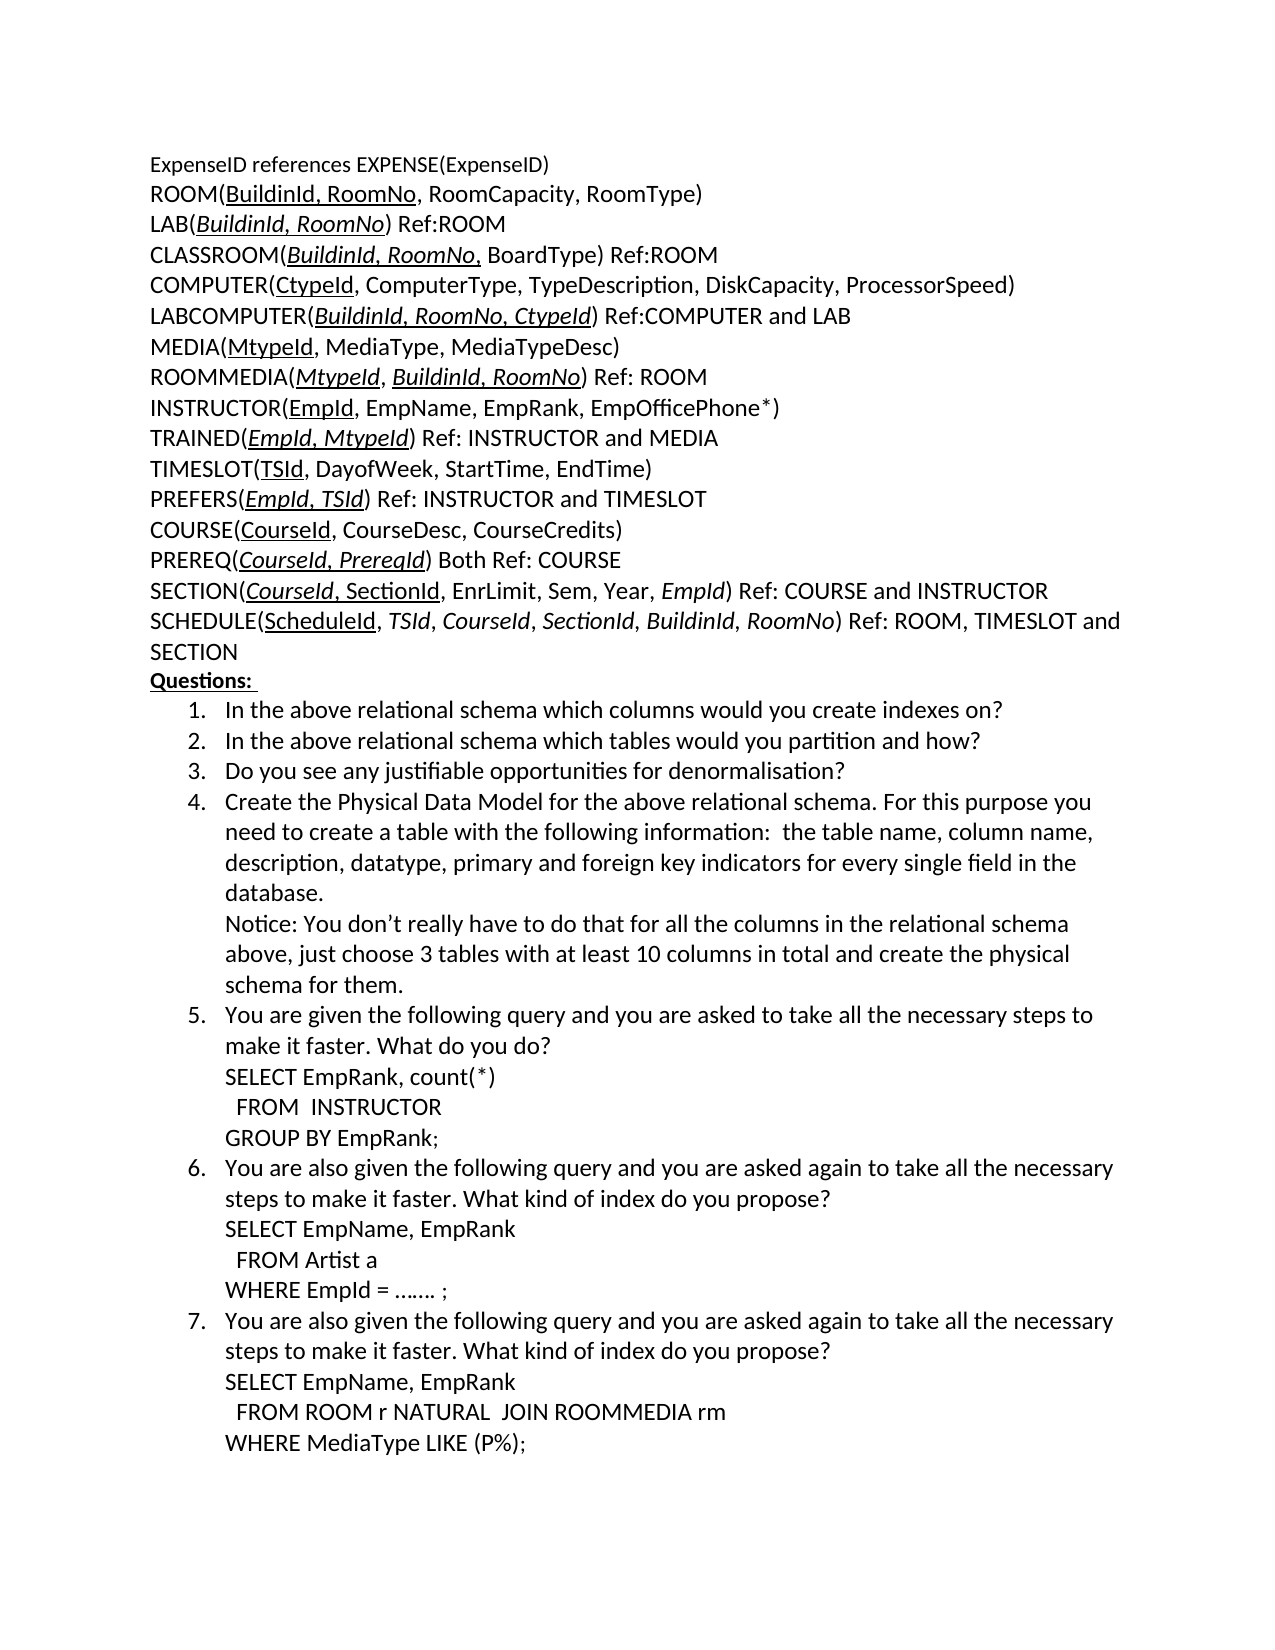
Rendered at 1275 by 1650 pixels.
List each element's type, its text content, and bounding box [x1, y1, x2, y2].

text WHERE EmpId = ……. ; [225, 1274, 1125, 1305]
text FROM ROOM r NATURAL JOIN ROOMMEDIA rm [225, 1396, 1125, 1427]
text ROOMMEDIA(MtypeId, BuildinId, RoomNo) Ref: ROOM [150, 361, 1125, 392]
list You are given the following query and you are asked to take all the necessary steps to make it faster. What do you do? [187, 999, 1125, 1061]
text SCHEDULE(ScheduleId, TSId, CourseId, SectionId, BuildinId, RoomNo) Ref: ROOM, TIMESLOT and SECTION [150, 605, 1125, 666]
text LABCOMPUTER(BuildinId, RoomNo, CtypeId) Ref:COMPUTER and LAB [150, 300, 1125, 331]
text FROM INSTRUCTOR [225, 1091, 1125, 1122]
text LAB(BuildinId, RoomNo) Ref:ROOM [150, 208, 1125, 239]
text TRAINED(EmpId, MtypeId) Ref: INSTRUCTOR and MEDIA [150, 422, 1125, 453]
list In the above relational schema which columns would you create indexes on? [187, 694, 1125, 725]
text GROUP BY EmpRank; [225, 1122, 1125, 1152]
text SELECT EmpName, EmpRank [225, 1366, 1125, 1396]
text COMPUTER(CtypeId, ComputerType, TypeDescription, DiskCapacity, ProcessorSpeed) [150, 269, 1125, 300]
text FROM Artist a [225, 1244, 1125, 1274]
text MEDIA(MtypeId, MediaType, MediaTypeDesc) [150, 331, 1125, 361]
text ROOM(BuildinId, RoomNo, RoomCapacity, RoomType) [150, 178, 1125, 208]
list You are also given the following query and you are asked again to take all the necessary steps to make it faster. What kind of index do you propose? [187, 1152, 1125, 1213]
text CLASSROOM(BuildinId, RoomNo, BoardType) Ref:ROOM [150, 239, 1125, 269]
text PREREQ(CourseId, PrereqId) Both Ref: COURSE [150, 544, 1125, 575]
text INSTRUCTOR(EmpId, EmpName, EmpRank, EmpOfficePhone*) [150, 392, 1125, 422]
text SECTION(CourseId, SectionId, EnrLimit, Sem, Year, EmpId) Ref: COURSE and INSTRUCTOR [150, 575, 1125, 605]
text TIMESLOT(TSId, DayofWeek, StartTime, EndTime) [150, 453, 1125, 483]
list Create the Physical Data Model for the above relational schema. For this purpose you need to create a table with the following information: the table name, column name, description, datatype, primary and foreign key indicators for every single field in the database. [187, 786, 1125, 908]
list In the above relational schema which tables would you partition and how? [187, 725, 1125, 755]
text SELECT EmpName, EmpRank [225, 1213, 1125, 1244]
list Do you see any justifiable opportunities for denormalisation? [187, 755, 1125, 786]
text WHERE MediaType LIKE (P%); [225, 1427, 1125, 1457]
text SELECT EmpRank, count(*) [225, 1061, 1125, 1091]
text ExpenseID references EXPENSE(ExpenseID) [150, 150, 1125, 178]
text PREFERS(EmpId, TSId) Ref: INSTRUCTOR and TIMESLOT [150, 483, 1125, 514]
list You are also given the following query and you are asked again to take all the necessary steps to make it faster. What kind of index do you propose? [187, 1305, 1125, 1366]
text Questions: [150, 666, 1125, 694]
text COURSE(CourseId, CourseDesc, CourseCredits) [150, 514, 1125, 544]
text Notice: You don’t really have to do that for all the columns in the relational schema above, just choose 3 tables with at least 10 columns in total and create the physical schema for them. [225, 908, 1125, 999]
